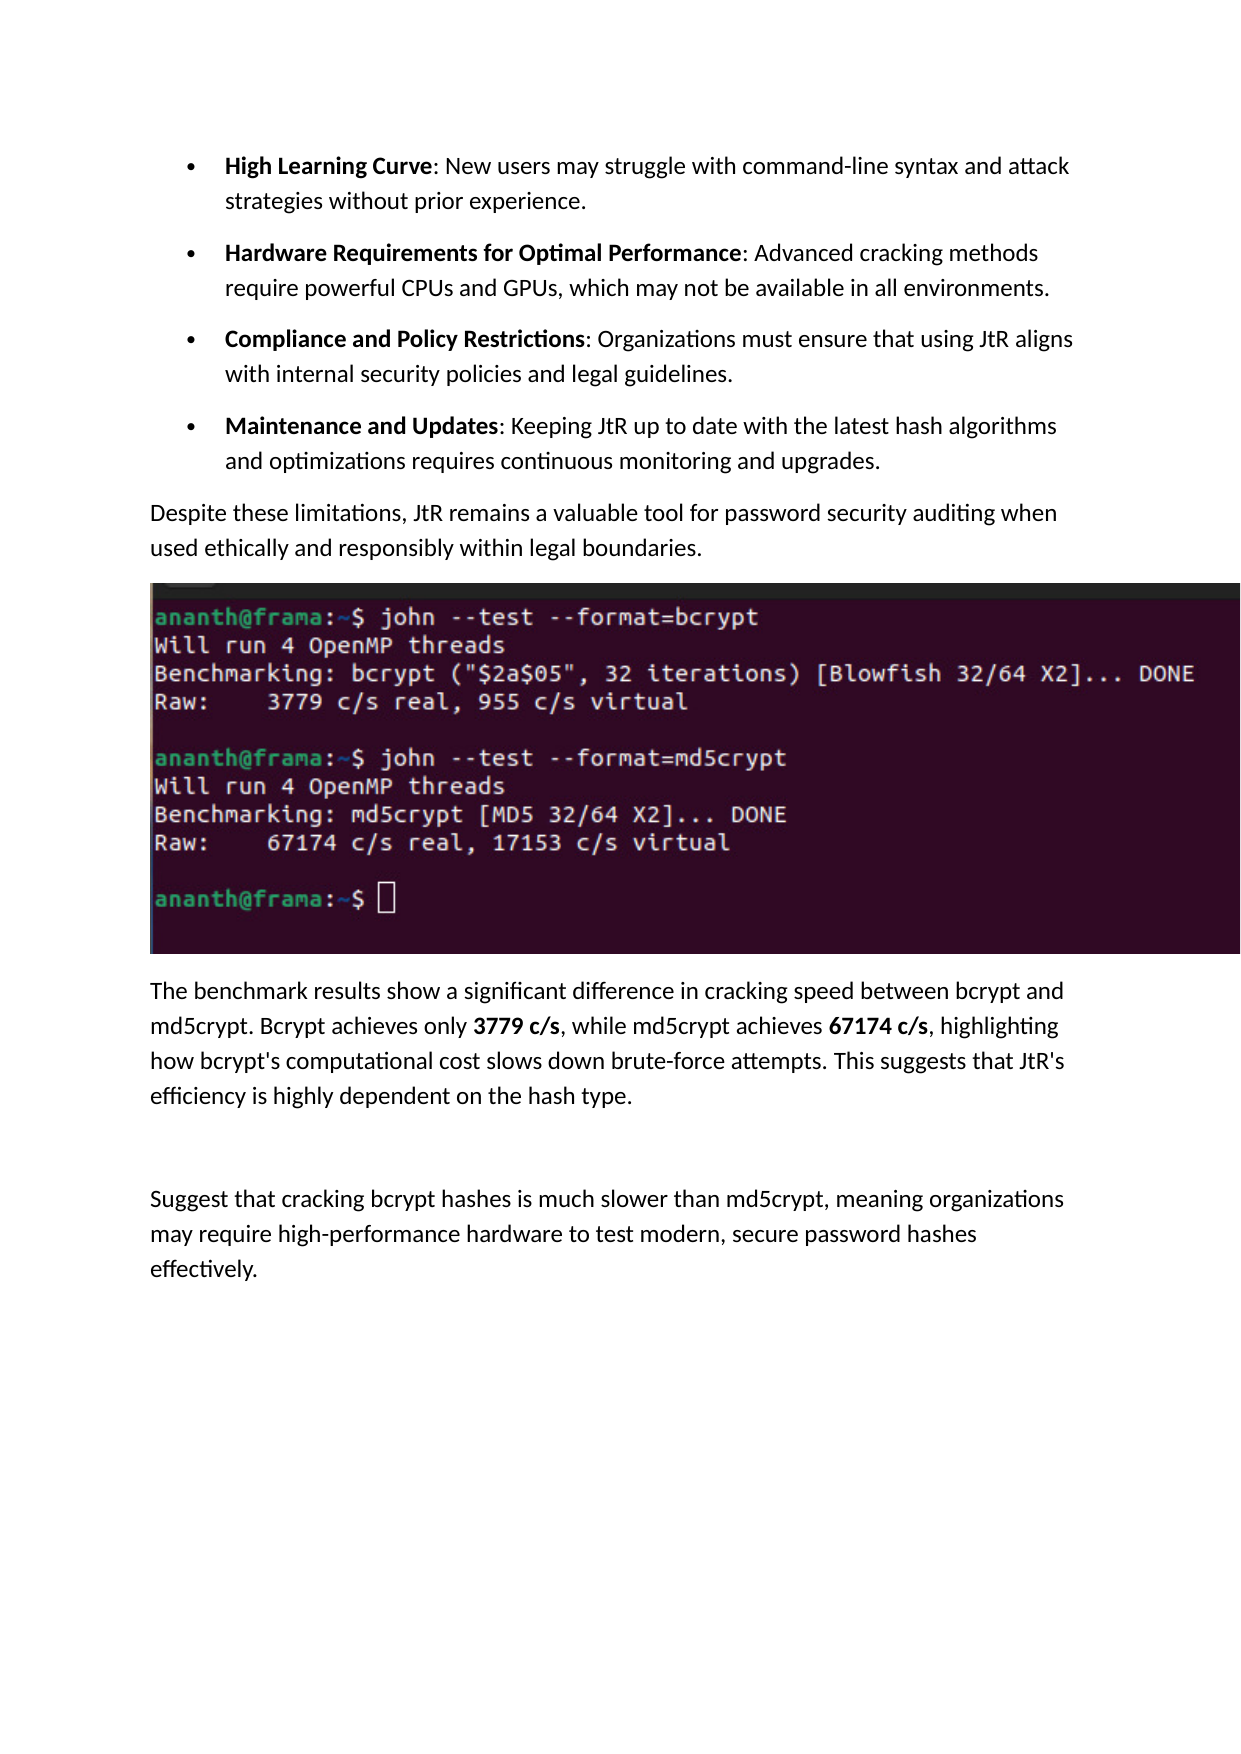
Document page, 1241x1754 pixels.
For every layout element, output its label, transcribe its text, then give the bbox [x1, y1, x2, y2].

list High Learning Curve: New users may struggle with command-line syntax and attack strategies without prior experience. [187, 150, 1090, 216]
text Suggest that cracking bcrypt hashes is much slower than md5crypt, meaning organizations may require high-performance hardware to test modern, secure password hashes effectively. [150, 1183, 1090, 1284]
text Despite these limitations, JtR remains a valuable tool for password security auditing when used ethically and responsibly within legal boundaries. [150, 497, 1090, 562]
list Hardware Requirements for Optimal Performance: Advanced cracking methods require powerful CPUs and GPUs, which may not be available in all environments. [187, 237, 1090, 302]
list Maintenance and Updates: Keeping JtR up to date with the latest hash algorithms and optimizations requires continuous monitoring and upgrades. [187, 410, 1090, 476]
text The benchmark results show a significant difference in cracking speed between bcrypt and md5crypt. Bcrypt achieves only 3779 c/s, while md5crypt achieves 67174 c/s, highlighting how bcrypt's computational cost slows down brute-force attempts. This suggests that JtR's efficiency is highly dependent on the hash type. [150, 975, 1090, 1110]
picture [150, 583, 1241, 954]
list Compliance and Policy Restrictions: Organizations must ensure that using JtR aligns with internal security policies and legal guidelines. [187, 323, 1090, 389]
